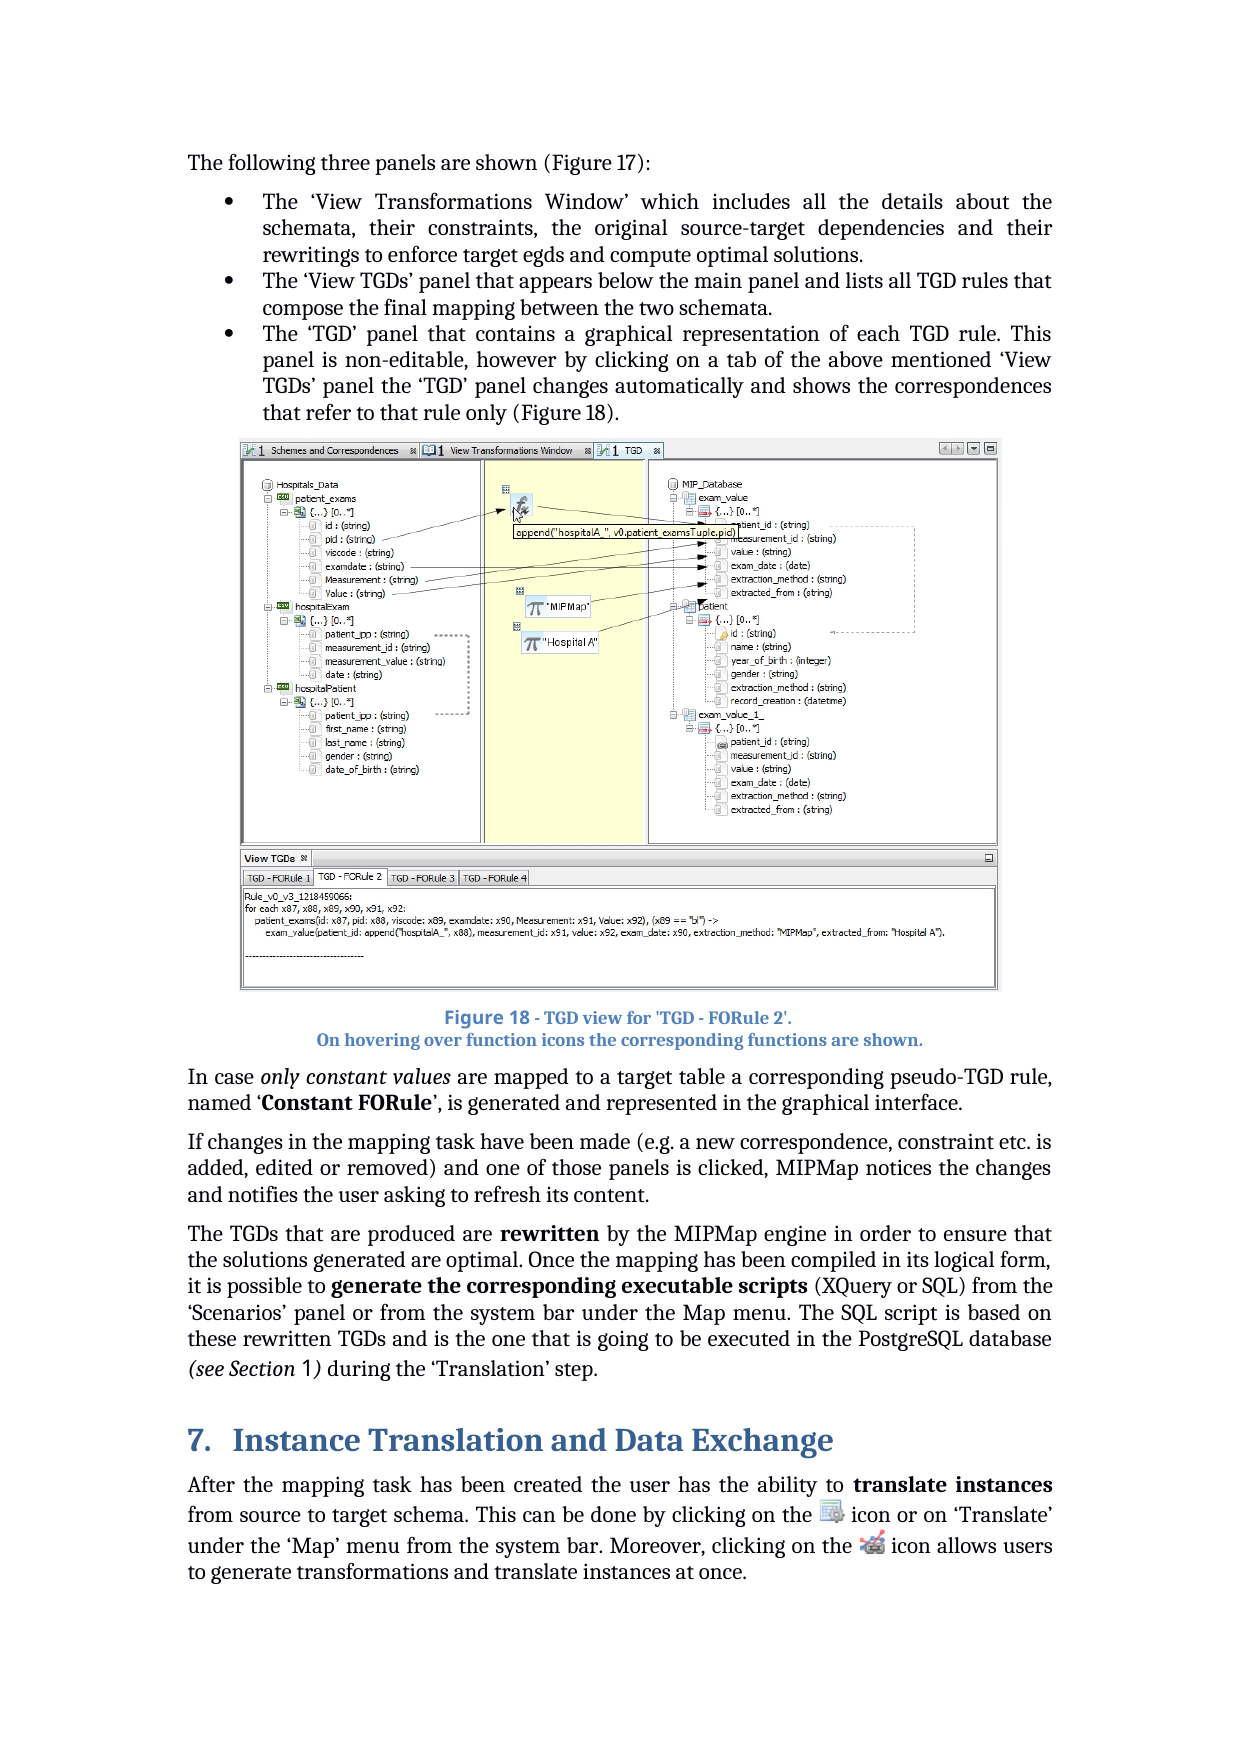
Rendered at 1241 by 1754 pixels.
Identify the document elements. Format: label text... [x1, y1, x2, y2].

picture [239, 438, 1002, 992]
picture [859, 1528, 885, 1554]
text The TGDs that are produced are rewritten by the MIPMap engine in order to ensure that the solutions generated are optimal. Once the mapping has been compiled in its logical form, it is possible to generate the corresponding executable scripts (XQuery or SQL) from the ‘Scenarios’ panel or from the system bar under the Map menu. The SQL script is based on these rewritten TGDs and is the one that is going to be executed in the PostgreSQL database (see Section 1) during the ‘Translation’ step. [187, 1220, 1053, 1383]
list The ‘View Transformations Window’ which includes all the details about the schemata, their constraints, the original source-target dependencies and their rewritings to enforce target egds and compute optimal solutions. [225, 189, 1053, 268]
text After the mapping task has been created the user has the ability to translate instances from source to target schema. This can be done by clicking on the icon or on ‘Translate’ under the ‘Map’ menu from the system bar. Moreover, clicking on the icon allows users to generate transformations and translate instances at once. [187, 1472, 1053, 1586]
text If changes in the mapping task have been made (e.g. a new correspondence, constraint etc. is added, edited or removed) and one of those panels is clicked, MIPMap notices the changes and notifies the user asking to refresh its content. [187, 1129, 1053, 1208]
text The following three panels are shown (Figure 17): [187, 150, 1053, 176]
picture [819, 1498, 845, 1523]
text Figure 18 - TGD view for 'TGD - FORule 2'. On hovering over function icons the corresponding functions are shown. [187, 1004, 1053, 1051]
list The ‘View TGDs’ panel that appears below the main panel and lists all TGD rules that compose the final mapping between the two schemata. [225, 268, 1053, 321]
list The ‘TGD’ panel that contains a graphical representation of each TGD rule. This panel is non-editable, however by clicking on a tab of the above mentioned ‘View TGDs’ panel the ‘TGD’ panel changes automatically and shows the correspondences that refer to that rule only (Figure 18). [225, 321, 1053, 426]
text In case only constant values are mapped to a target table a corresponding pseudo-TGD rule, named ‘Constant FORule’, is generated and represented in the graphical interface. [187, 1064, 1053, 1116]
subtitle Instance Translation and Data Exchange [187, 1421, 1053, 1459]
